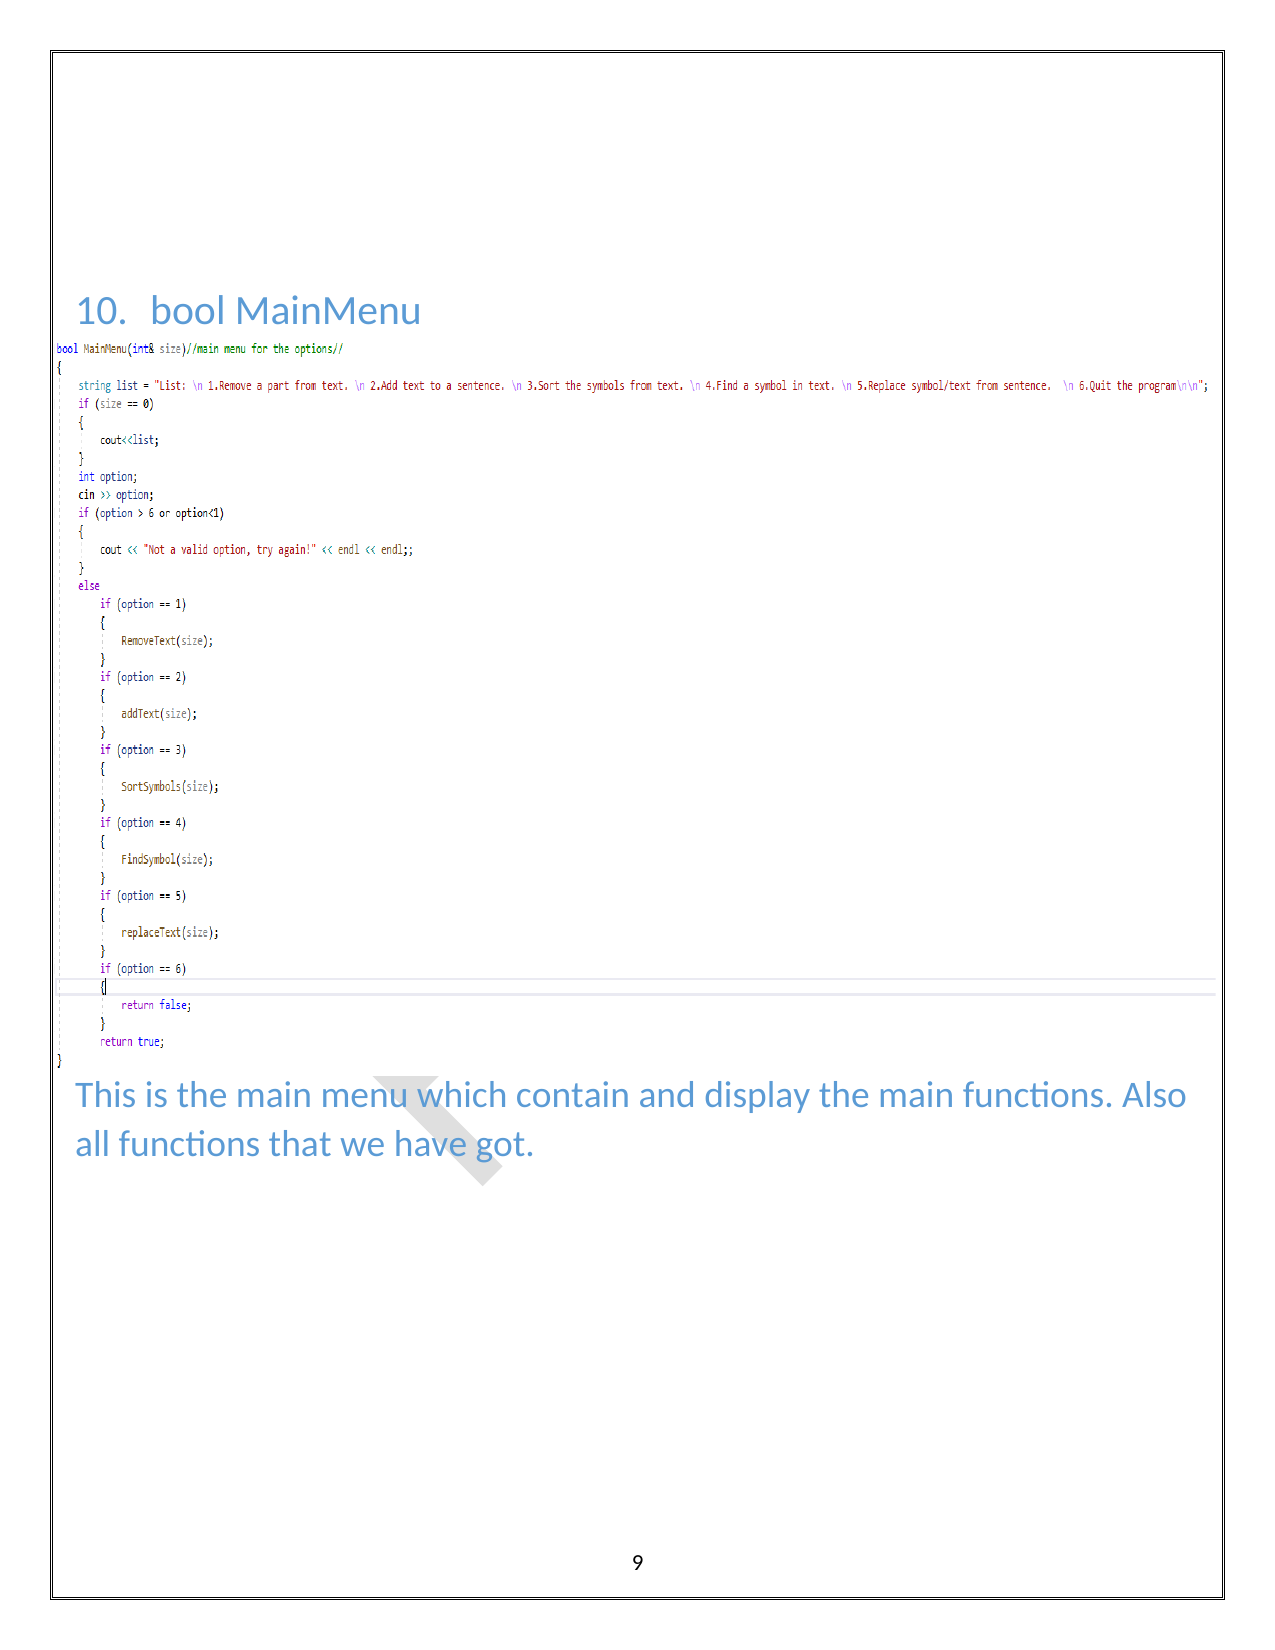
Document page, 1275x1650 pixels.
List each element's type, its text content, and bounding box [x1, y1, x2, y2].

picture [54, 339, 1216, 1076]
list bool MainMenu [75, 284, 1200, 334]
text This is the main menu which contain and display the main functions. Also all functions that we have got. [75, 1076, 1200, 1166]
